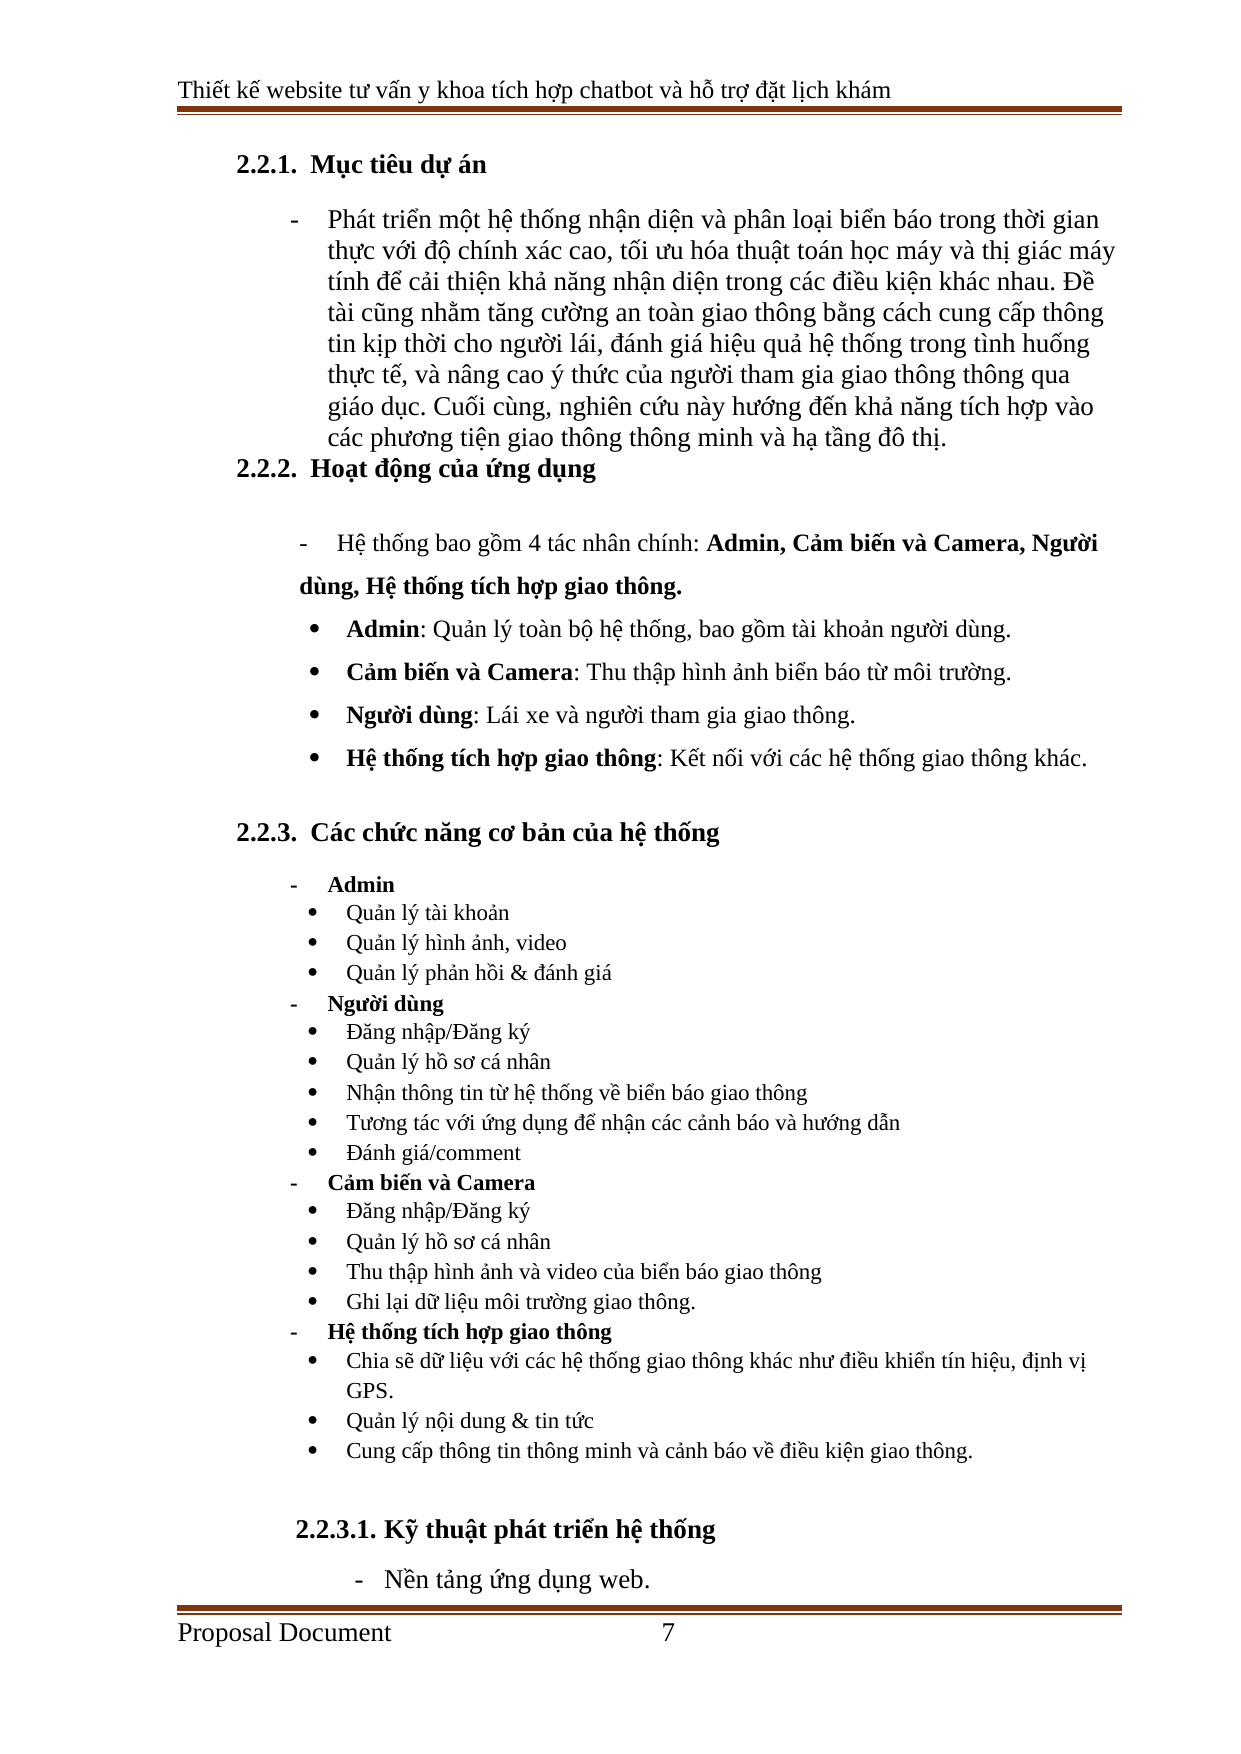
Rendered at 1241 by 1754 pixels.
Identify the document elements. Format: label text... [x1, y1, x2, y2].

list Thu thập hình ảnh và video của biển báo giao thông [308, 1258, 1122, 1284]
list Nền tảng ứng dụng web. [354, 1564, 1122, 1595]
list Quản lý hồ sơ cá nhân [308, 1228, 1122, 1254]
list Đăng nhập/Đăng ký [308, 1018, 1122, 1044]
list Quản lý tài khoản [308, 899, 1122, 925]
list Phát triển một hệ thống nhận diện và phân loại biển báo trong thời gian thực với độ chính xác cao, tối ưu hóa thuật toán học máy và thị giác máy tính để cải thiện khả năng nhận diện trong các điều kiện khác nhau. Đề tài cũng nhằm tăng cường an toàn giao thông bằng cách cung cấp thông tin kịp thời cho người lái, đánh giá hiệu quả hệ thống trong tình huống thực tế, và nâng cao ý thức của người tham gia giao thông thông qua giáo dục. Cuối cùng, nghiên cứu này hướng đến khả năng tích hợp vào các phương tiện giao thông thông minh và hạ tầng đô thị. [290, 203, 1122, 452]
list Cung cấp thông tin thông minh và cảnh báo về điều kiện giao thông. [308, 1437, 1122, 1464]
list Hệ thống bao gồm 4 tác nhân chính: Admin, Cảm biến và Camera, Người dùng, Hệ thống tích hợp giao thông. [299, 528, 1122, 599]
subtitle Các chức năng cơ bản của hệ thống [236, 816, 1122, 847]
list Quản lý nội dung & tin tức [308, 1407, 1122, 1434]
list Người dùng: Lái xe và người tham gia giao thông. [308, 700, 1122, 729]
subtitle Hoạt động của ứng dụng [236, 452, 1122, 483]
list Đăng nhập/Đăng ký [308, 1198, 1122, 1224]
list Admin: Quản lý toàn bộ hệ thống, bao gồm tài khoản người dùng. [308, 614, 1122, 643]
list Quản lý hồ sơ cá nhân [308, 1048, 1122, 1075]
list Ghi lại dữ liệu môi trường giao thông. [308, 1288, 1122, 1314]
subtitle Mục tiêu dự án [236, 148, 1122, 179]
list Đánh giá/comment [308, 1139, 1122, 1165]
list Tương tác với ứng dụng để nhận các cảnh báo và hướng dẫn [308, 1109, 1122, 1135]
list Quản lý phản hồi & đánh giá [308, 959, 1122, 986]
subtitle Kỹ thuật phát triển hệ thống [295, 1513, 1122, 1544]
list Người dùng [290, 990, 1122, 1016]
list Nhận thông tin từ hệ thống về biển báo giao thông [308, 1078, 1122, 1105]
list Chia sẽ dữ liệu với các hệ thống giao thông khác như điều khiển tín hiệu, định vị GPS. [308, 1347, 1122, 1403]
list Hệ thống tích hợp giao thông [290, 1318, 1122, 1345]
list Hệ thống tích hợp giao thông: Kết nối với các hệ thống giao thông khác. [308, 743, 1122, 772]
list Cảm biến và Camera: Thu thập hình ảnh biển báo từ môi trường. [308, 657, 1122, 686]
list Cảm biến và Camera [290, 1169, 1122, 1196]
list Admin [290, 871, 1122, 897]
list Quản lý hình ảnh, video [308, 929, 1122, 956]
